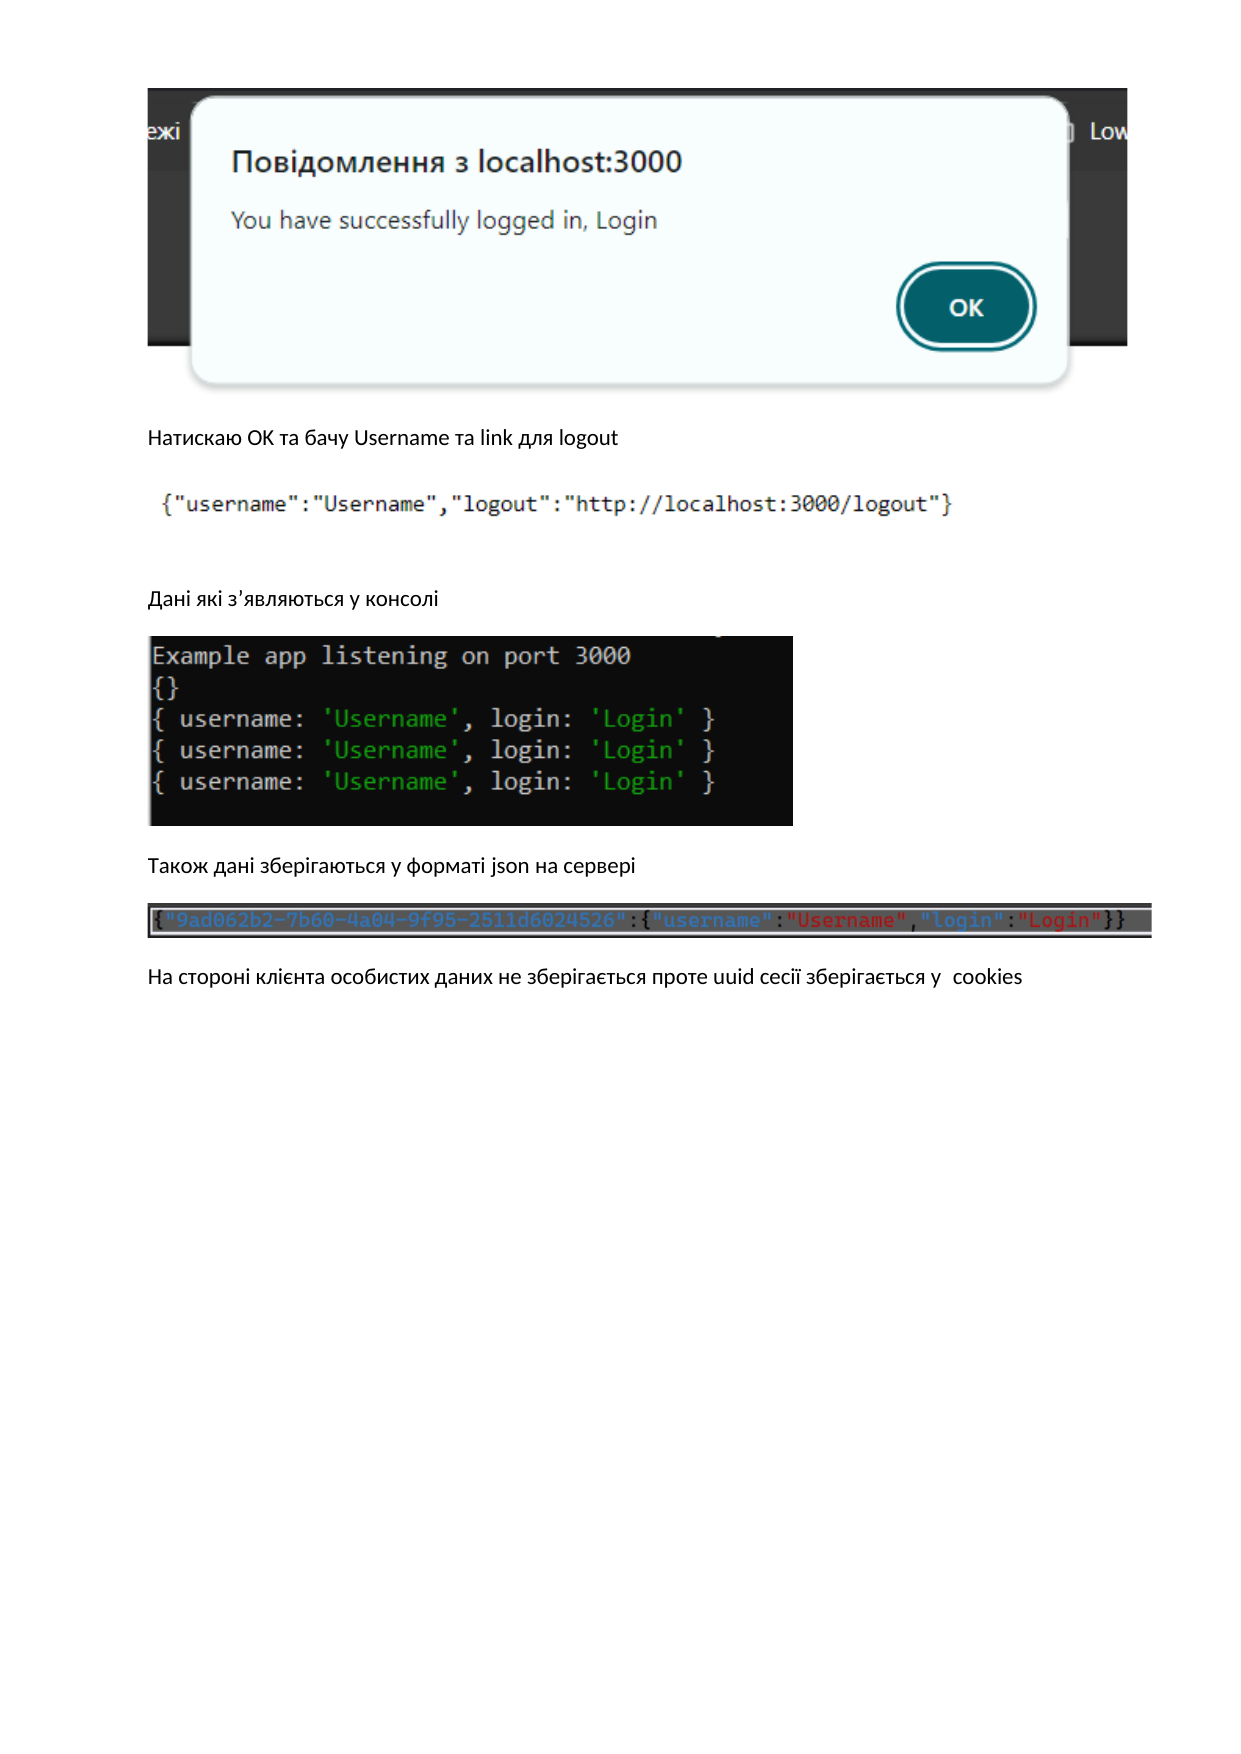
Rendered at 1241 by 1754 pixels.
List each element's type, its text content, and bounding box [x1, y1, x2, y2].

text Також дані зберігаються у форматі json на сервері [148, 851, 1152, 879]
text Дані які з’являються у консолі [148, 584, 1152, 612]
text На стороні клієнта особистих даних не зберігається проте uuid сесії зберігається у cookies [148, 962, 1152, 990]
picture [147, 476, 1076, 559]
text Натискаю OK та бачу Username та link для logout [148, 423, 1152, 451]
picture [147, 636, 793, 826]
picture [147, 903, 1152, 938]
picture [147, 88, 1128, 398]
